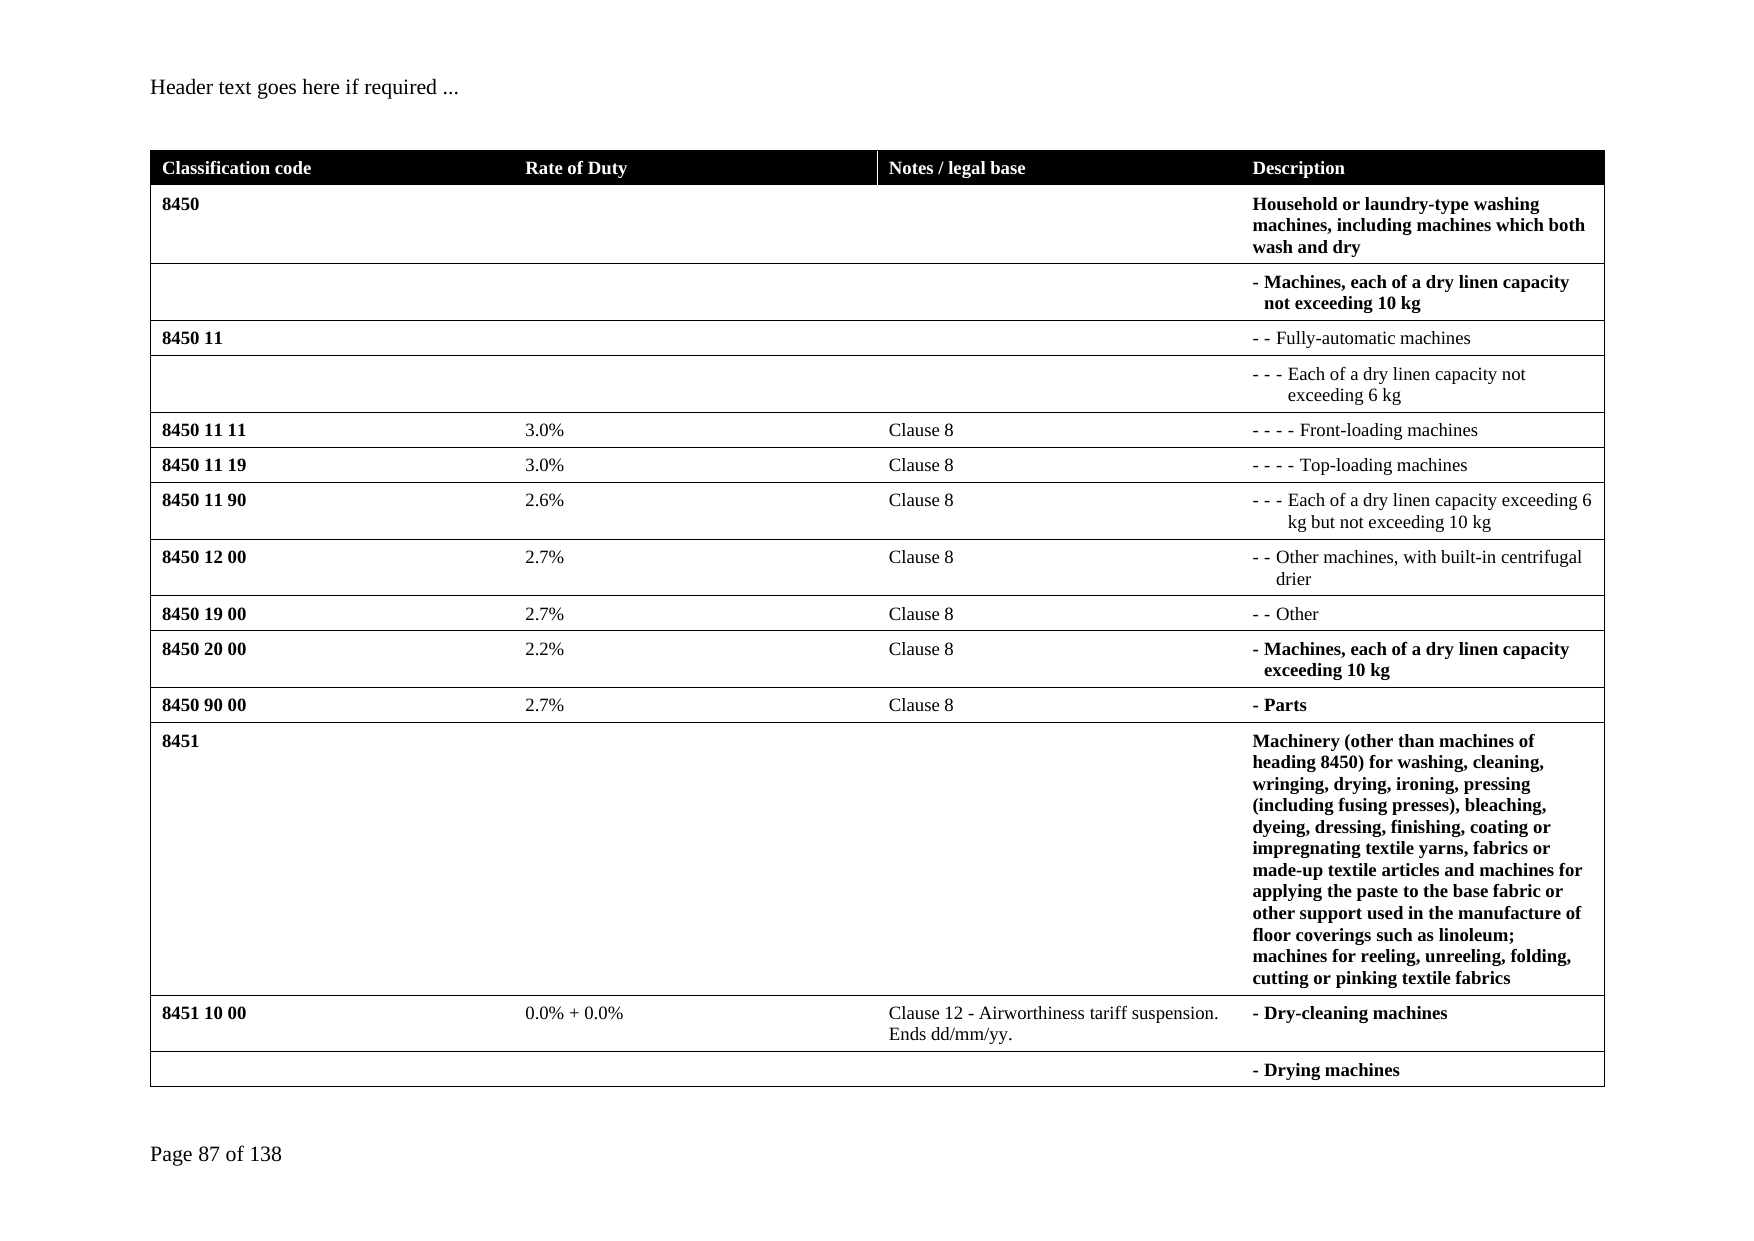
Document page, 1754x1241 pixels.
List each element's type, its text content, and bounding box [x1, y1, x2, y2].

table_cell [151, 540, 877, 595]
table_header Rate of Duty [514, 151, 877, 185]
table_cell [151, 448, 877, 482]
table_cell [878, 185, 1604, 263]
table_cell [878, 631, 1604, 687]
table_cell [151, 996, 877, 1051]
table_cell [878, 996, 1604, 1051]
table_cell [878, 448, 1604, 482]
table_header Notes / legal base [878, 151, 1241, 185]
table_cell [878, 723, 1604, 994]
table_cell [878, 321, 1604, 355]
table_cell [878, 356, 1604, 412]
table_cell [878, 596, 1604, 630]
table_header Description [1241, 151, 1604, 185]
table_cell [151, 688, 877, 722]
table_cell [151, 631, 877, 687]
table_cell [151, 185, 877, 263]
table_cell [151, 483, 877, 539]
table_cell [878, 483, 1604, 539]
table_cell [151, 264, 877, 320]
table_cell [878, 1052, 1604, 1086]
table_header Classification code [151, 151, 514, 185]
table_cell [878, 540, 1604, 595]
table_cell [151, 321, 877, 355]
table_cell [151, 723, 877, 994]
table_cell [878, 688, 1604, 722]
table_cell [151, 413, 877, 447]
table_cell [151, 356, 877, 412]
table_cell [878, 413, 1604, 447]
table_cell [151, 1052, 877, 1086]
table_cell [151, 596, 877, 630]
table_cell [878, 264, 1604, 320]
